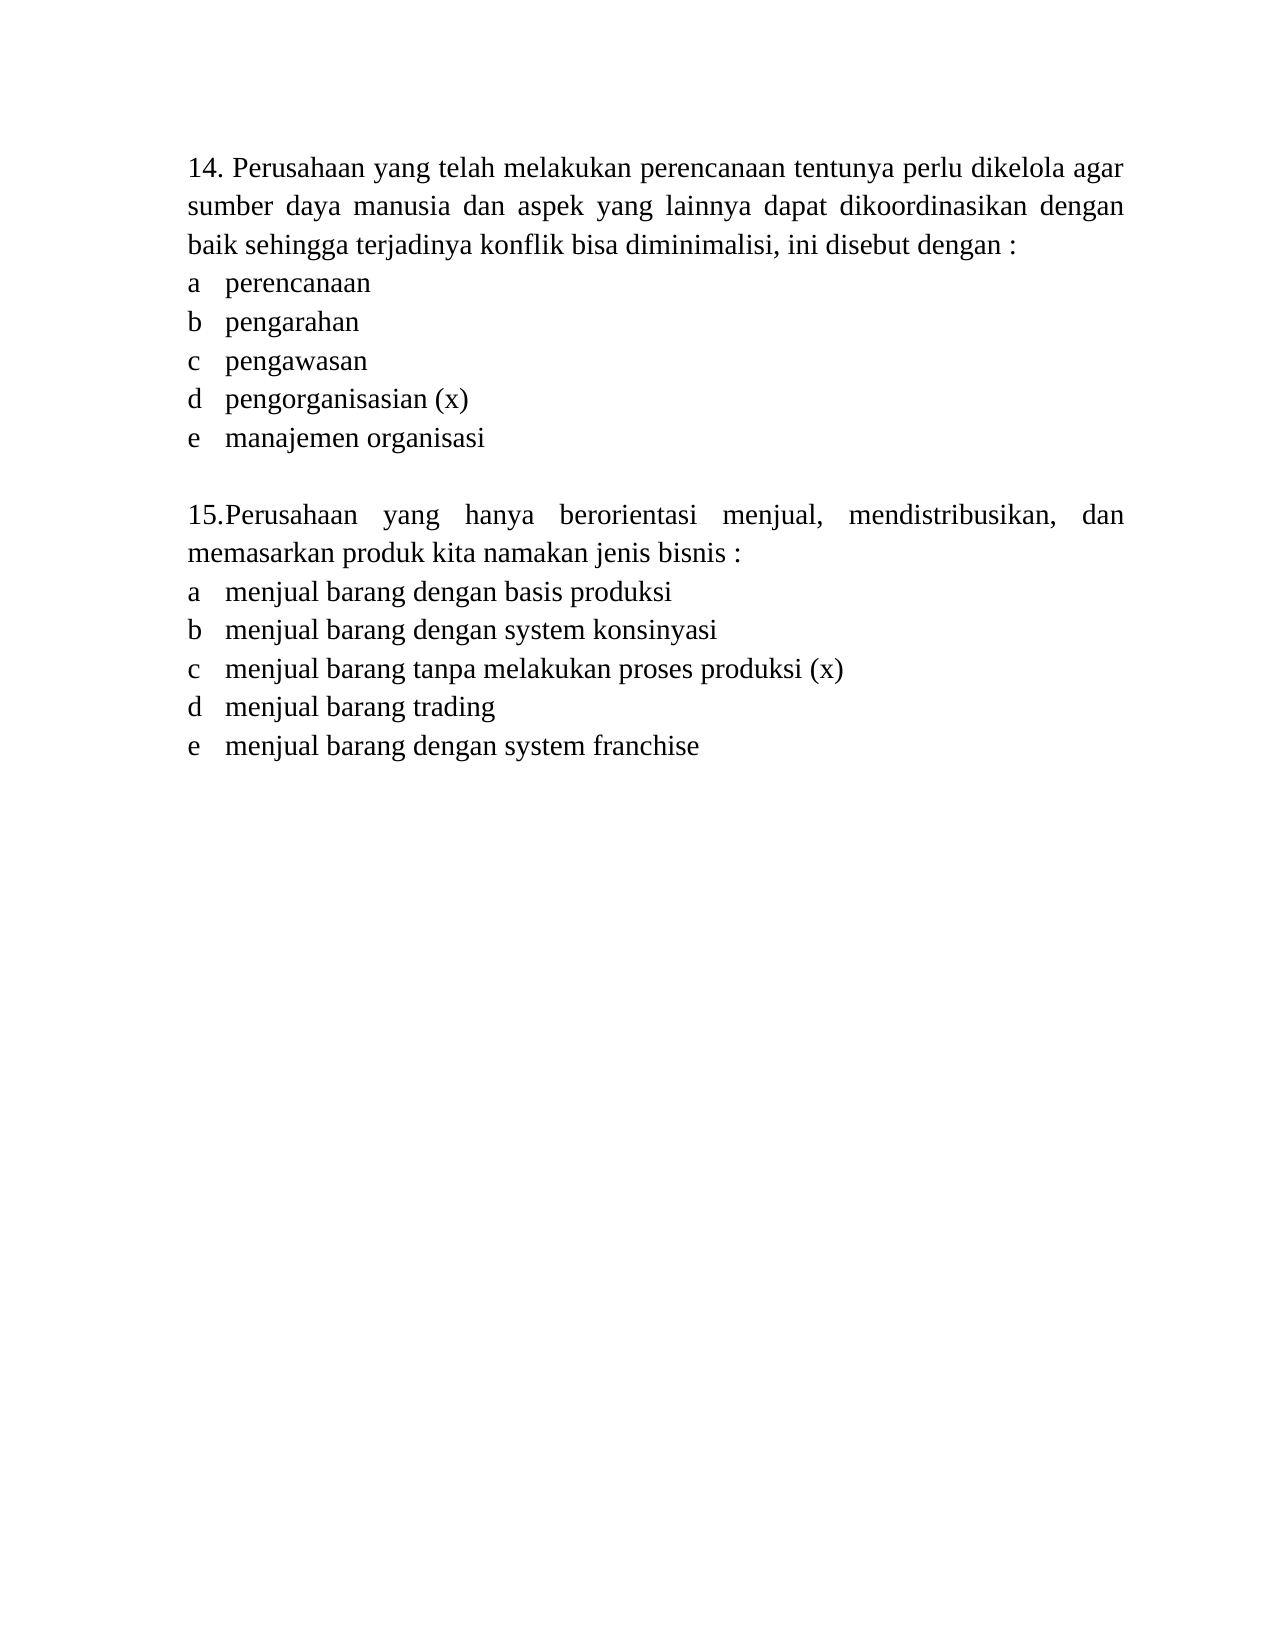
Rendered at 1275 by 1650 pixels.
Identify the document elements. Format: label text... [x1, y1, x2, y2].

text b menjual barang dengan system konsinyasi [187, 612, 1125, 646]
text 14. Perusahaan yang telah melakukan perencanaan tentunya perlu dikelola agar sumber daya manusia dan aspek yang lainnya dapat dikoordinasikan dengan baik sehingga terjadinya konflik bisa diminimalisi, ini disebut dengan : [187, 150, 1125, 261]
text c menjual barang tanpa melakukan proses produksi (x) [187, 651, 1125, 684]
text 15. Perusahaan yang hanya berorientasi menjual, mendistribusikan, dan memasarkan produk kita namakan jenis bisnis : [187, 497, 1125, 569]
text a menjual barang dengan basis produksi [187, 574, 1125, 607]
text b pengarahan [187, 304, 1125, 338]
text d pengorganisasian (x) [187, 381, 1125, 415]
text e menjual barang dengan system franchise [187, 728, 1125, 762]
text a perencanaan [187, 266, 1125, 299]
text e manajemen organisasi [187, 420, 1125, 453]
text d menjual barang trading [187, 689, 1125, 723]
text c pengawasan [187, 343, 1125, 376]
